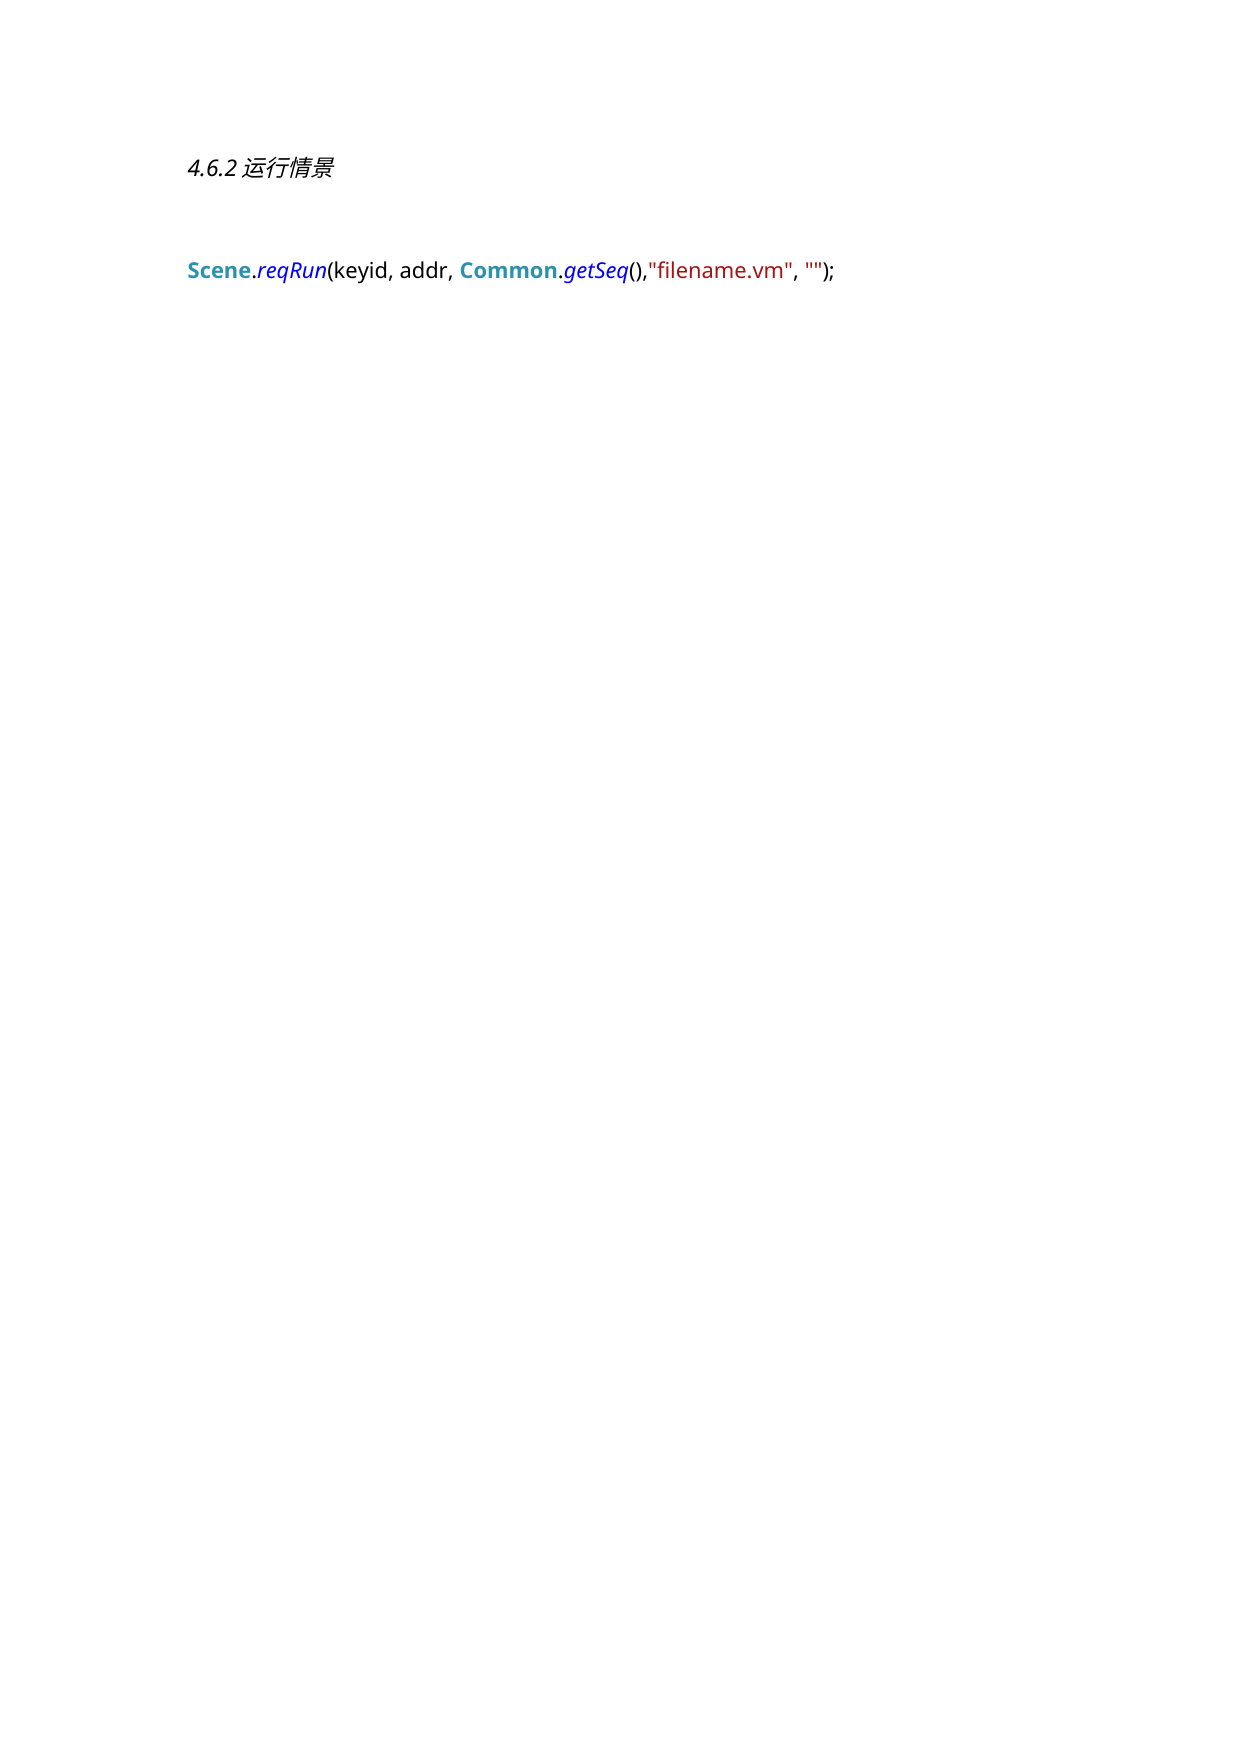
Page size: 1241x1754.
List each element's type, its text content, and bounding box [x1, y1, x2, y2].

text Scene.reqRun(keyid, addr, Common.getSeq(),"filename.vm", ""); [187, 255, 1053, 284]
text 4.6.2运行情景 [187, 150, 1053, 183]
